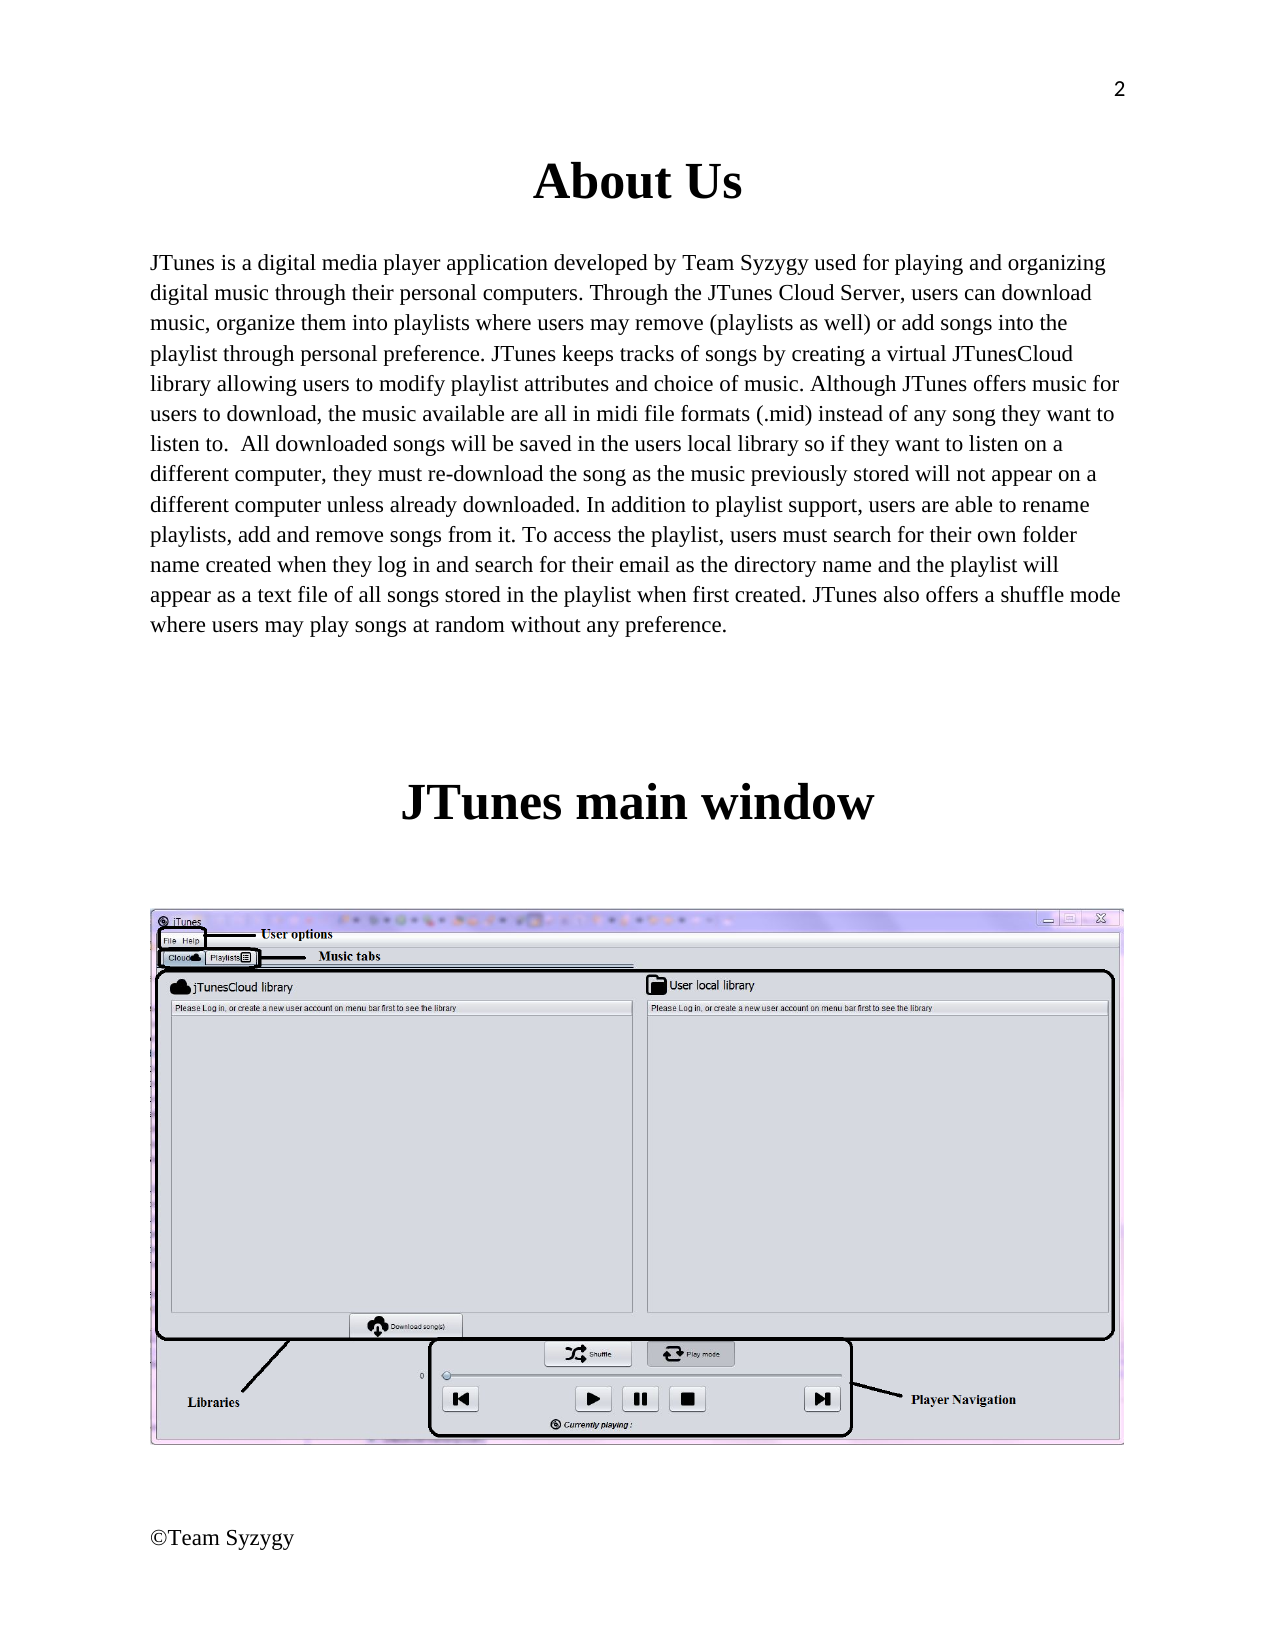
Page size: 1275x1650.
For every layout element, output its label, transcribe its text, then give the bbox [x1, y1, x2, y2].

picture [150, 908, 1124, 1445]
text JTunes main window [150, 771, 1125, 831]
text JTunes is a digital media player application developed by Team Syzygy used for playing and organizing digital music through their personal computers. Through the JTunes Cloud Server, users can download music, organize them into playlists where users may remove (playlists as well) or add songs into the playlist through personal preference. JTunes keeps tracks of songs by creating a virtual JTunesCloud library allowing users to modify playlist attributes and choice of music. Although JTunes offers music for users to download, the music available are all in midi file formats (.mid) instead of any song they want to listen to. All downloaded songs will be saved in the users local library so if they want to listen on a different computer, they must re-download the song as the music previously stored will not appear on a different computer unless already downloaded. In addition to playlist support, users are able to rename playlists, add and remove songs from it. To access the playlist, users must search for their own folder name created when they log in and search for their email as the directory name and the playlist will appear as a text file of all songs stored in the playlist when first created. JTunes also offers a shuffle mode where users may play songs at random without any preference. [150, 249, 1125, 638]
text About Us [150, 150, 1125, 210]
